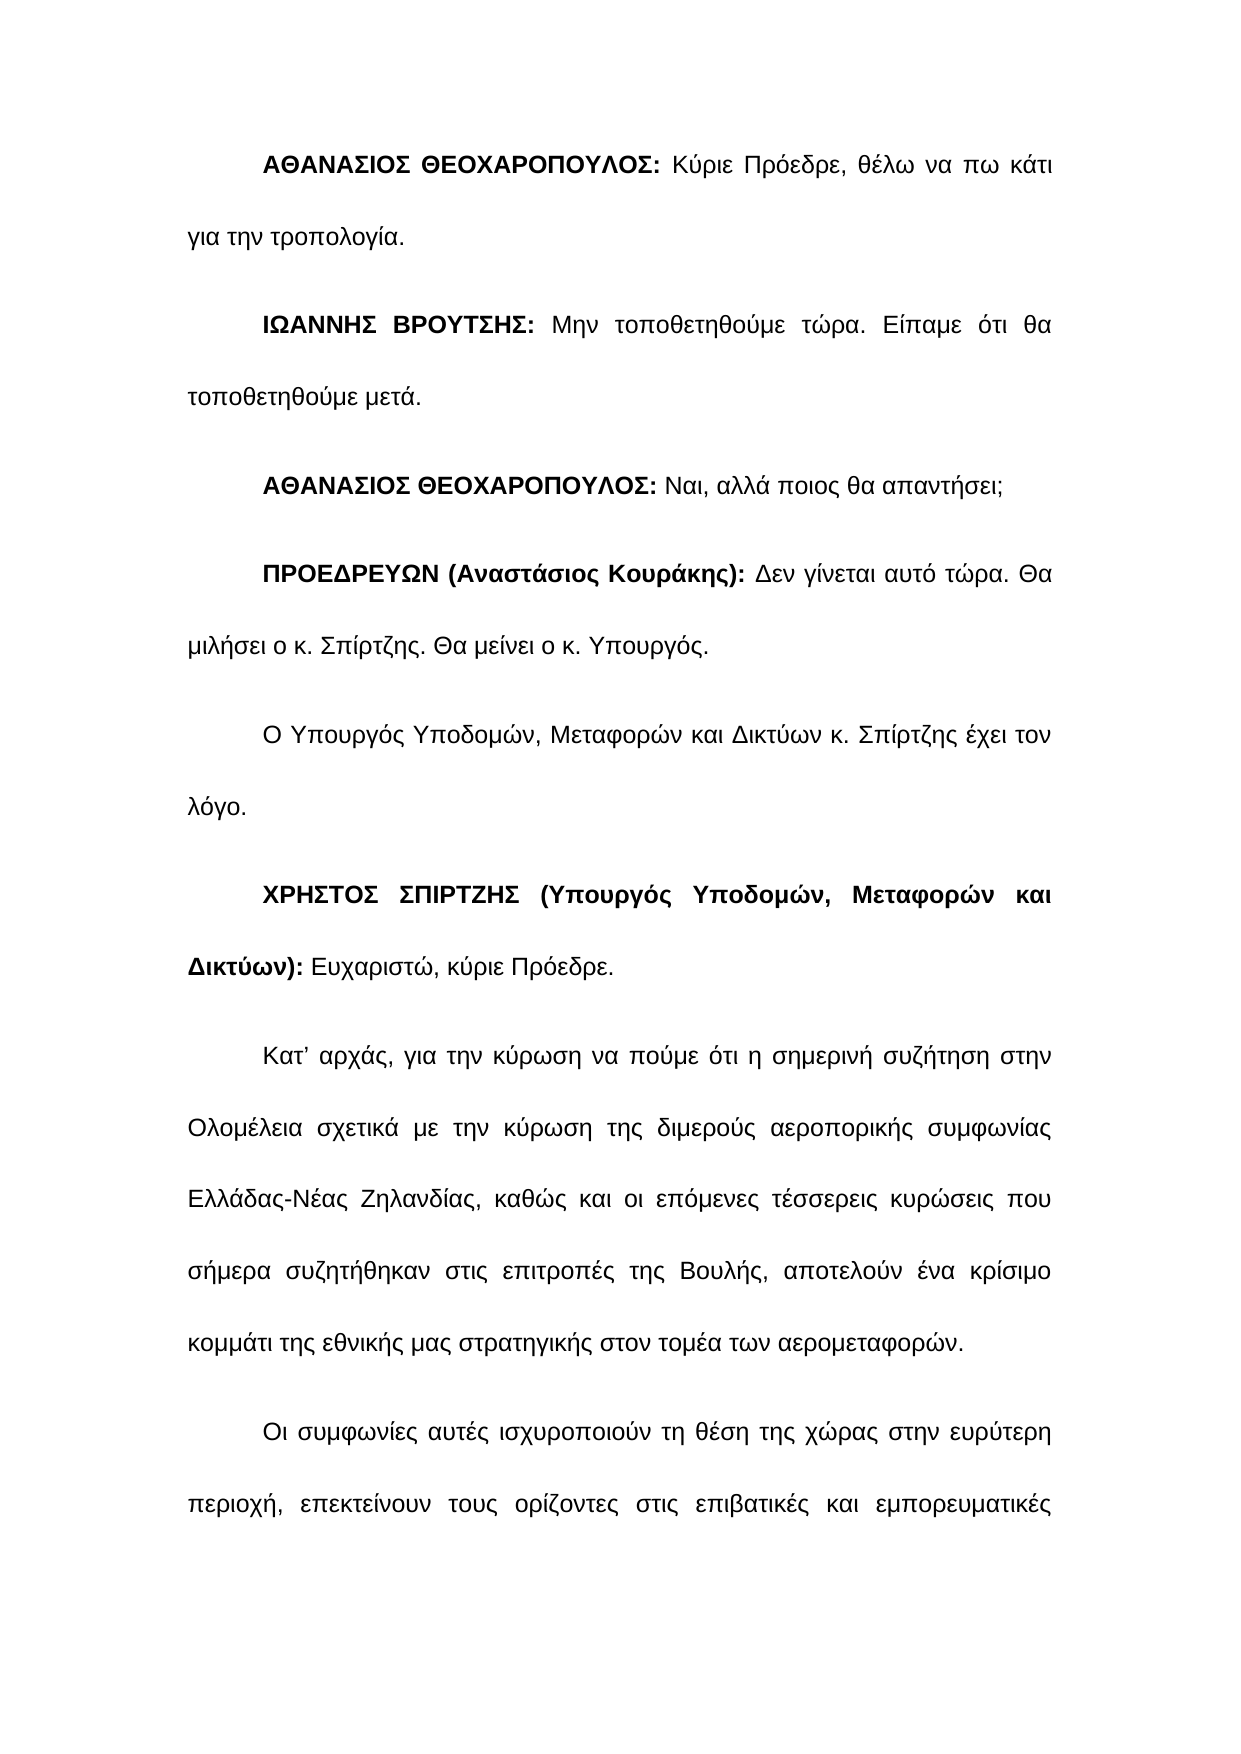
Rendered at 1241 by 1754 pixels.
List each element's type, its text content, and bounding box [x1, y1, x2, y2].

text ΑΘΑΝΑΣΙΟΣ ΘΕΟΧΑΡΟΠΟΥΛΟΣ: Ναι, αλλά ποιος θα απαντήσει; [187, 471, 1053, 499]
text ΧΡΗΣΤΟΣ ΣΠΙΡΤΖΗΣ (Υπουργός Υποδομών, Μεταφορών και Δικτύων): Ευχαριστώ, κύριε Πρόεδρε. [187, 880, 1053, 981]
text ΙΩΑΝΝΗΣ ΒΡΟΥΤΣΗΣ: Μην τοποθετηθούμε τώρα. Είπαμε ότι θα τοποθετηθούμε μετά. [187, 310, 1053, 411]
text ΠΡΟΕΔΡΕΥΩΝ (Αναστάσιος Κουράκης): Δεν γίνεται αυτό τώρα. Θα μιλήσει ο κ. Σπίρτζης. Θα μείνει ο κ. Υπουργός. [187, 559, 1053, 660]
text ΑΘΑΝΑΣΙΟΣ ΘΕΟΧΑΡΟΠΟΥΛΟΣ: Κύριε Πρόεδρε, θέλω να πω κάτι για την τροπολογία. [187, 150, 1053, 251]
text Ο Υπουργός Υποδομών, Μεταφορών και Δικτύων κ. Σπίρτζης έχει τον λόγο. [187, 720, 1053, 820]
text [187, 1417, 1053, 1517]
text Κατ’ αρχάς, για την κύρωση να πούμε ότι η σημερινή συζήτηση στην Ολομέλεια σχετικά με την κύρωση της διμερούς αεροπορικής συμφωνίας Ελλάδας-Νέας Ζηλανδίας, καθώς και οι επόμενες τέσσερεις κυρώσεις που σήμερα συζητήθηκαν στις επιτροπές της Βουλής, αποτελούν ένα κρίσιμο κομμάτι της εθνικής μας στρατηγικής στον τομέα των αερομεταφορών. [187, 1041, 1053, 1357]
